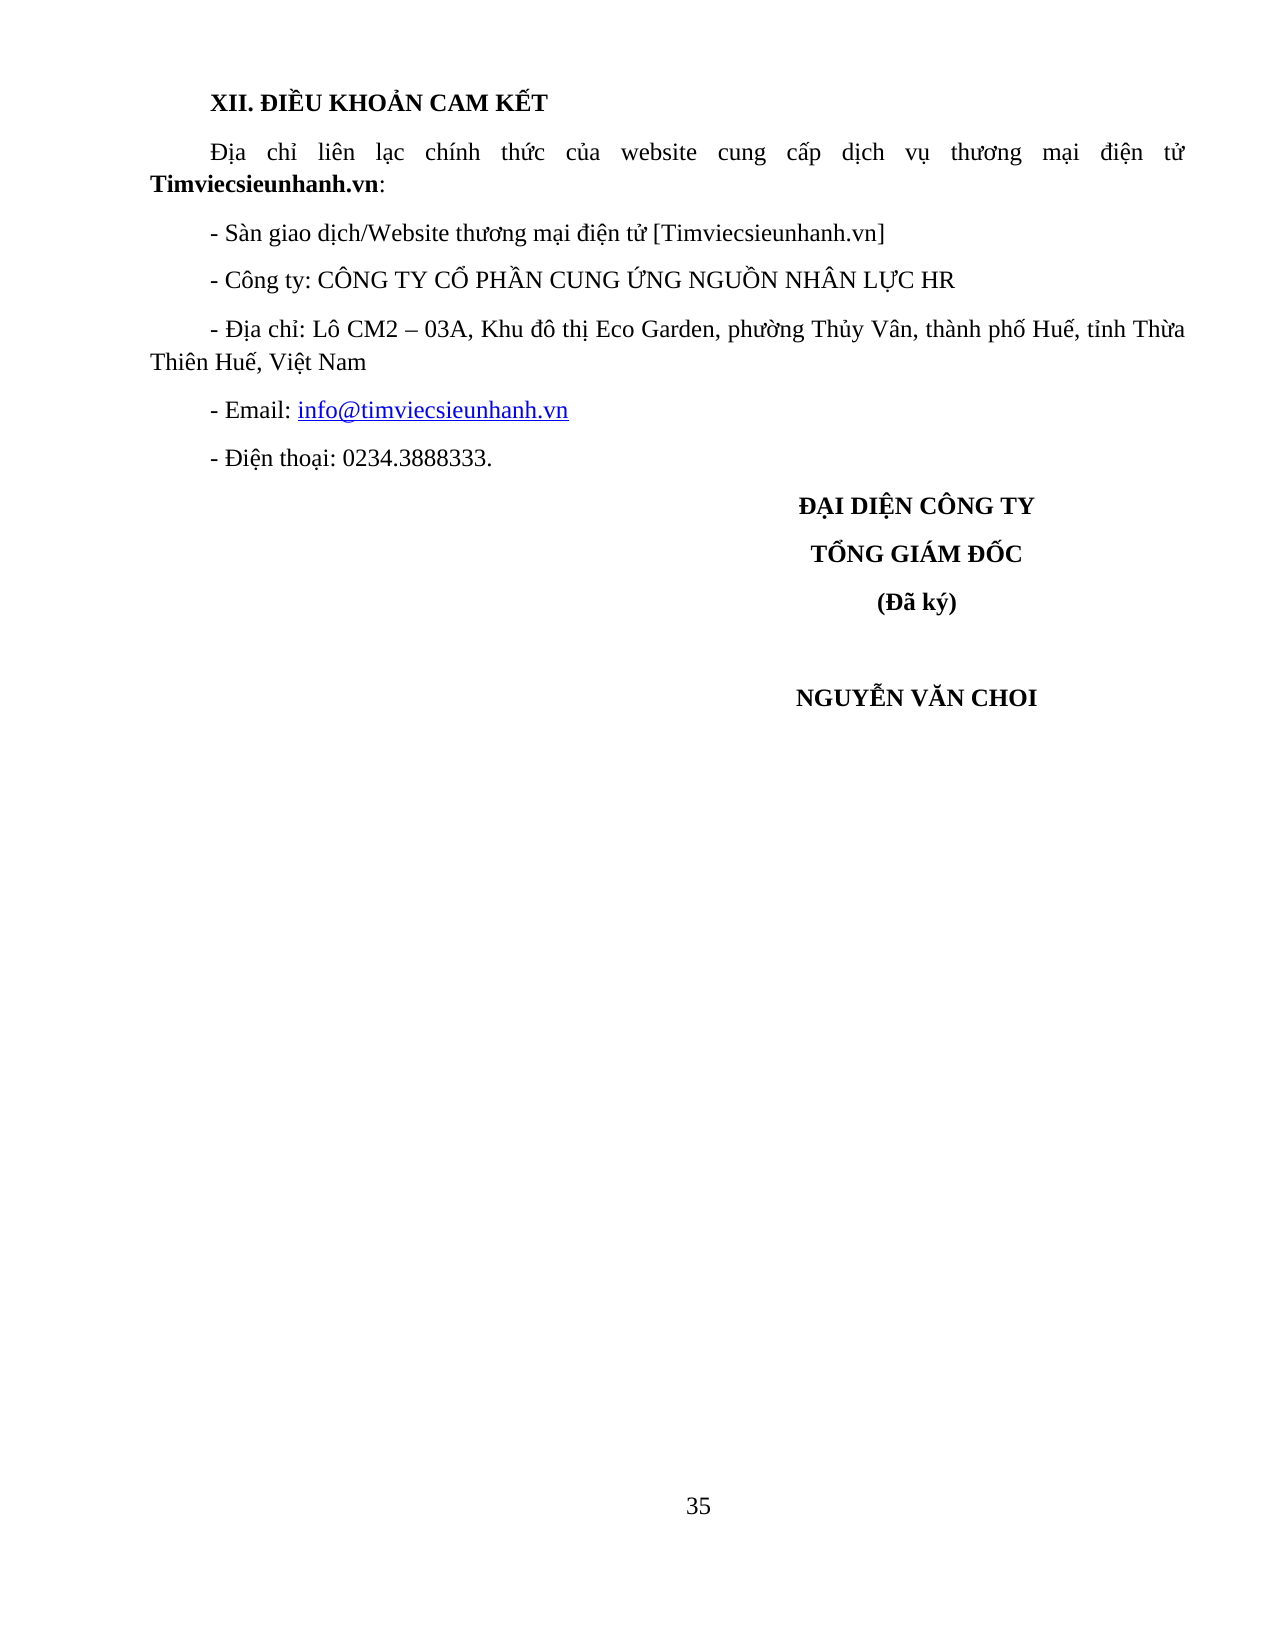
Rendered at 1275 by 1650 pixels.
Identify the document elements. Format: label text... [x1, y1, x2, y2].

text Địa chỉ liên lạc chính thức của website cung cấp dịch vụ thương mại điện tử Timviecsieunhanh.vn: [150, 137, 1186, 198]
text NGUYỄN VĂN CHOI [150, 683, 1186, 712]
text - Sàn giao dịch/Website thương mại điện tử [Timviecsieunhanh.vn] [150, 218, 1186, 246]
text TỔNG GIÁM ĐỐC [150, 539, 1186, 567]
text (Đã ký) [150, 587, 1186, 616]
text - Điện thoại: 0234.3888333. [150, 443, 1186, 471]
text - Email: info@timviecsieunhanh.vn [150, 395, 1186, 423]
text - Địa chỉ: Lô CM2 – 03A, Khu đô thị Eco Garden, phường Thủy Vân, thành phố Huế, tỉnh Thừa Thiên Huế, Việt Nam [150, 314, 1186, 375]
text ĐẠI DIỆN CÔNG TY [150, 491, 1186, 519]
text XII. ĐIỀU KHOẢN CAM KẾT [150, 88, 1186, 117]
text - Công ty: CÔNG TY CỔ PHẦN CUNG ỨNG NGUỒN NHÂN LỰC HR [150, 266, 1186, 294]
